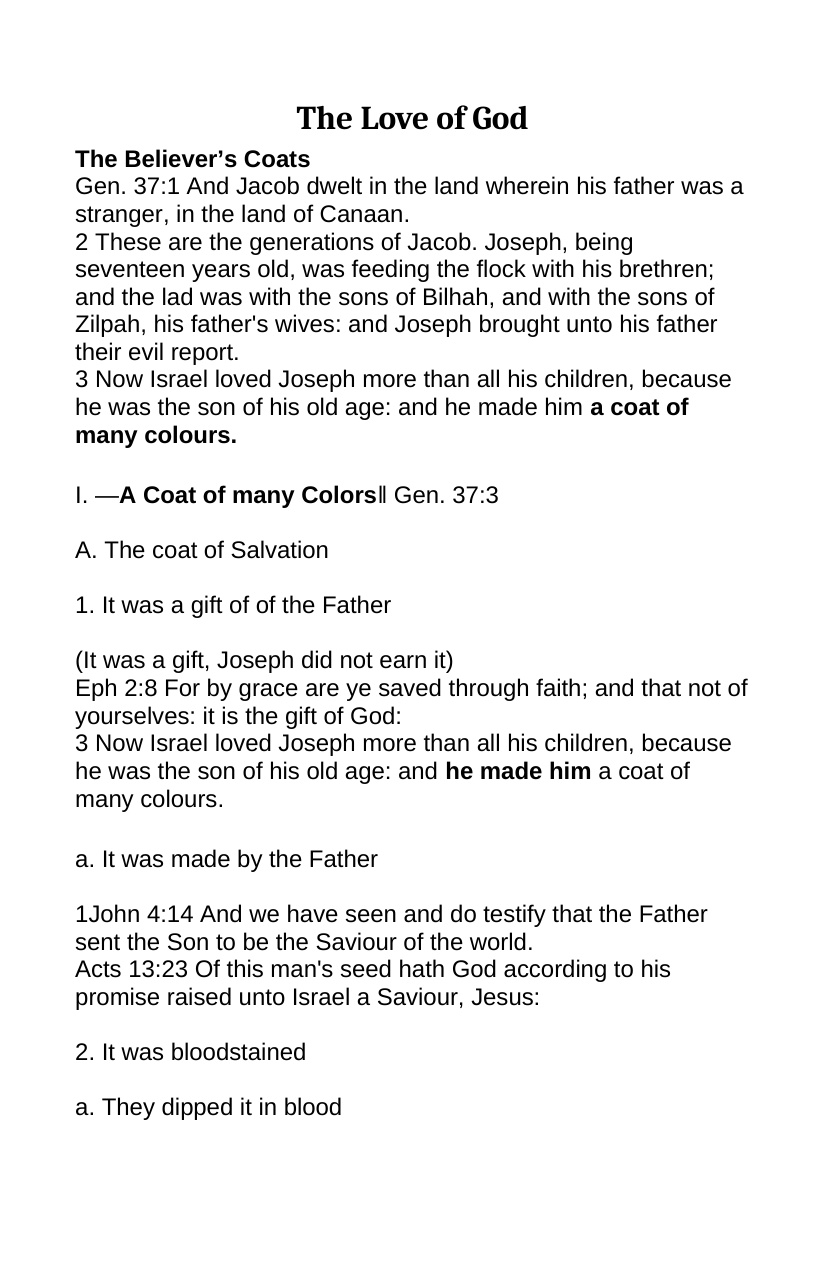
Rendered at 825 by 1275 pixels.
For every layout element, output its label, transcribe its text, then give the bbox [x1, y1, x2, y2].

text Acts 13:23 Of this man's seed hath God according to his promise raised unto Israel a Saviour, Jesus: [75, 955, 750, 1010]
text 2. It was bloodstained [75, 1038, 750, 1066]
text a. They dipped it in blood [75, 1093, 750, 1121]
text 3 Now Israel loved Joseph more than all his children, because he was the son of his old age: and he made him a coat of many colours. [75, 365, 750, 448]
text Eph 2:8 For by grace are ye saved through faith; and that not of yourselves: it is the gift of God: [75, 674, 750, 729]
text 1. It was a gift of of the Father [75, 591, 750, 619]
text The Believer’s Coats [75, 144, 750, 172]
text 1John 4:14 And we have seen and do testify that the Father sent the Son to be the Saviour of the world. [75, 900, 750, 955]
text 2 These are the generations of Jacob. Joseph, being seventeen years old, was feeding the flock with his brethren; and the lad was with the sons of Bilhah, and with the sons of Zilpah, his father's wives: and Joseph brought unto his father their evil report. [75, 227, 750, 365]
text 3 Now Israel loved Joseph more than all his children, because he was the son of his old age: and he made him a coat of many colours. [75, 729, 750, 812]
text (It was a gift, Joseph did not earn it) [75, 646, 750, 674]
text A. The coat of Salvation [75, 536, 750, 564]
text a. It was made by the Father [75, 845, 750, 872]
text I. ―A Coat of many Colors‖ Gen. 37:3 [75, 481, 750, 508]
text Gen. 37:1 And Jacob dwelt in the land wherein his father was a stranger, in the land of Canaan. [75, 172, 750, 227]
